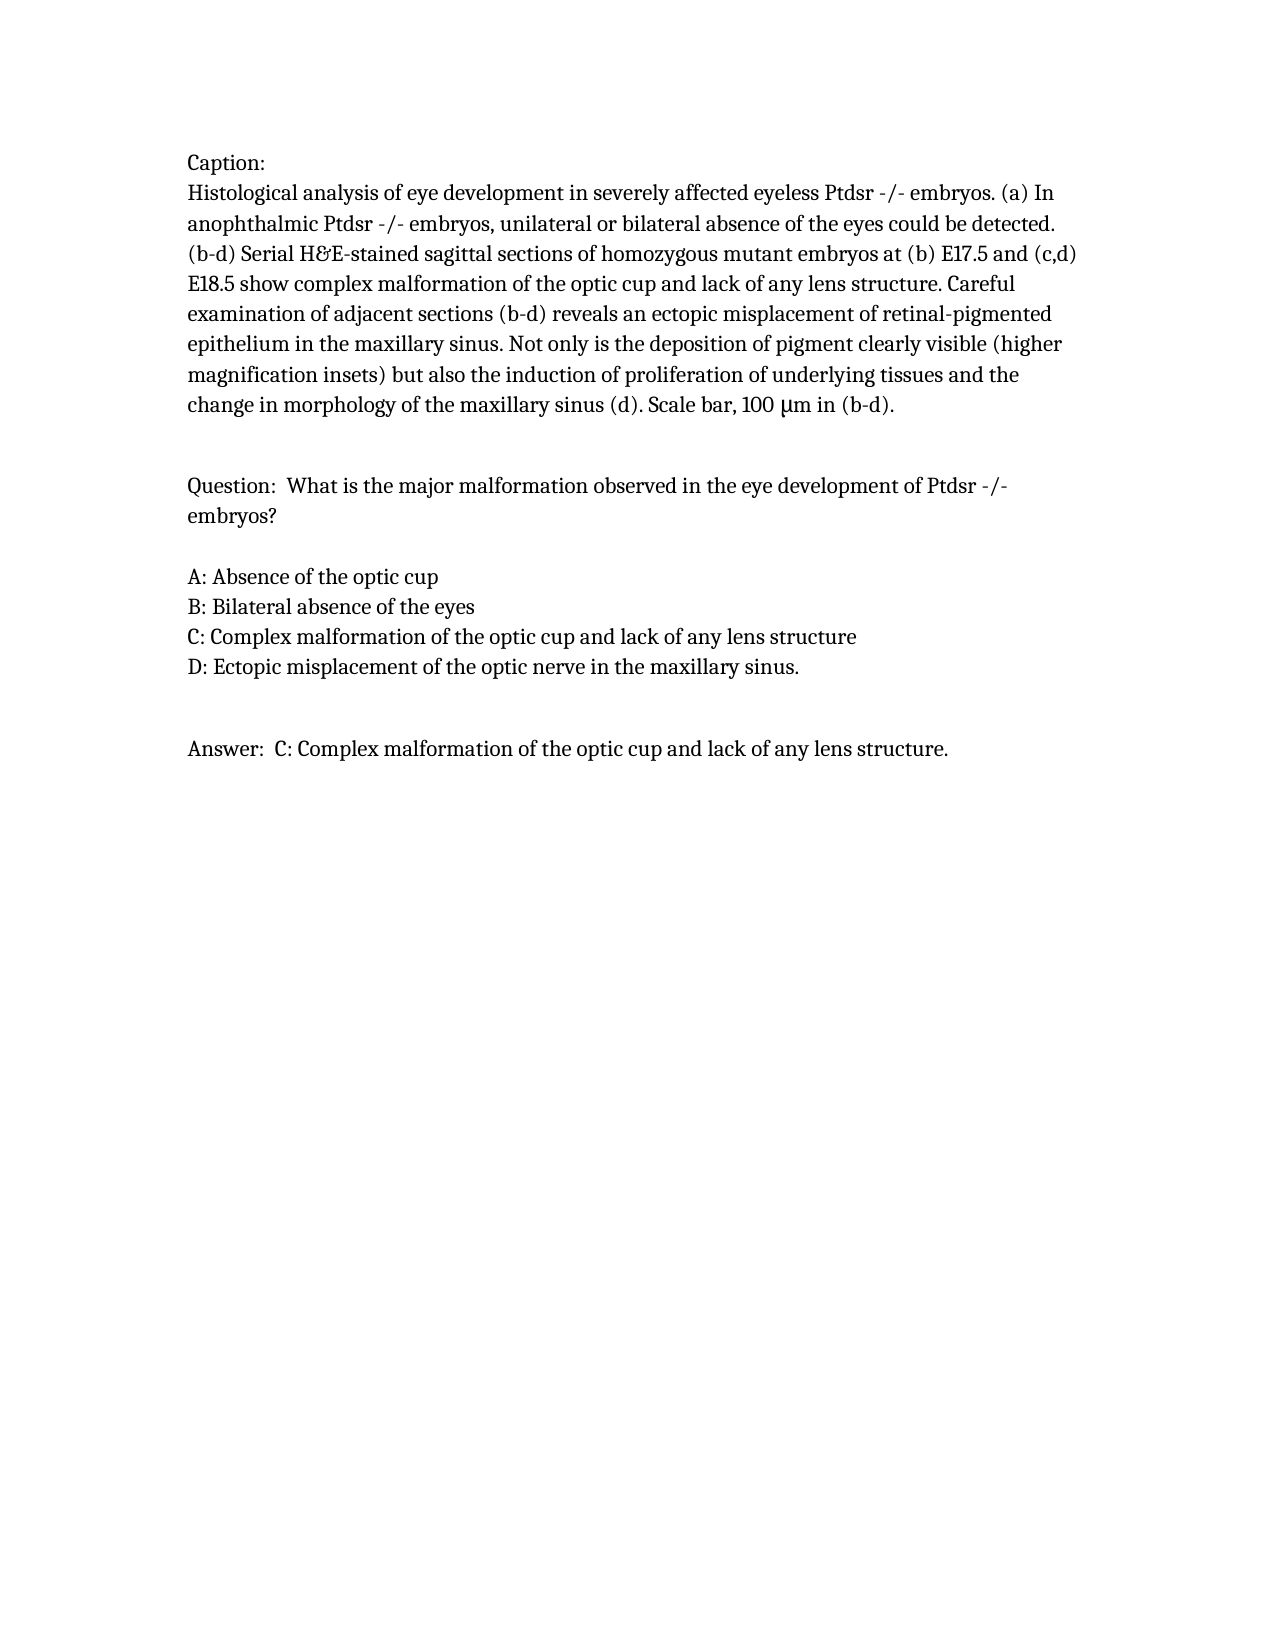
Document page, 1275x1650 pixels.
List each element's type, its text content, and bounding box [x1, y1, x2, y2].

text Answer: C: Complex malformation of the optic cup and lack of any lens structure. [187, 735, 1087, 792]
text Question: What is the major malformation observed in the eye development of Ptdsr -/- embryos? A: Absence of the optic cup B: Bilateral absence of the eyes C: Complex malformation of the optic cup and lack of any lens structure D: Ectopic misplacement of the optic nerve in the maxillary sinus. [187, 473, 1087, 711]
text Caption: Histological analysis of eye development in severely affected eyeless Ptdsr -/- embryos. (a) In anophthalmic Ptdsr -/- embryos, unilateral or bilateral absence of the eyes could be detected. (b-d) Serial H&E-stained sagittal sections of homozygous mutant embryos at (b) E17.5 and (c,d) E18.5 show complex malformation of the optic cup and lack of any lens structure. Careful examination of adjacent sections (b-d) reveals an ectopic misplacement of retinal-pigmented epithelium in the maxillary sinus. Not only is the deposition of pigment clearly visible (higher magnification insets) but also the induction of proliferation of underlying tissues and the change in morphology of the maxillary sinus (d). Scale bar, 100 μm in (b-d). [187, 150, 1087, 448]
